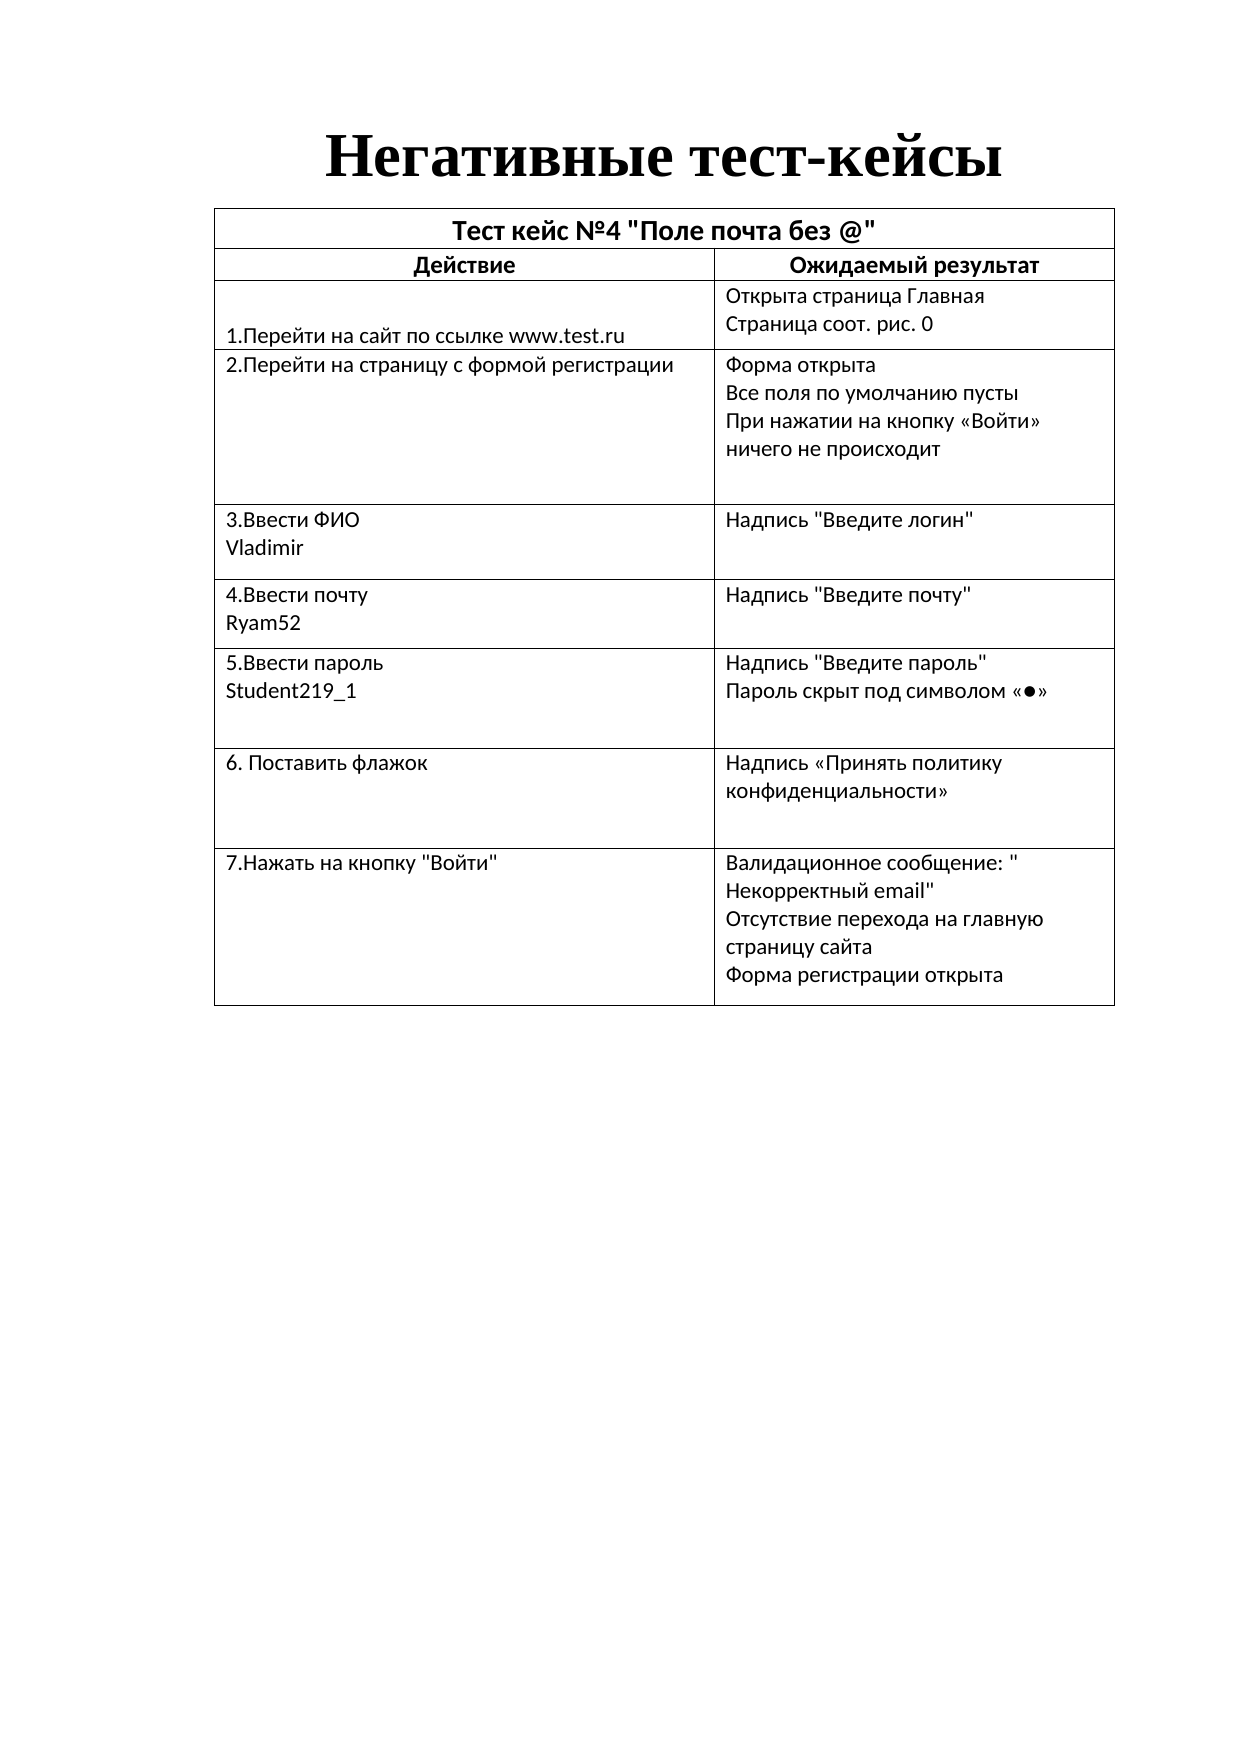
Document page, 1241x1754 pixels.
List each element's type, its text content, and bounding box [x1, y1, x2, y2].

table_cell 4.Ввести почту Ryam52 [215, 580, 714, 647]
table_cell Надпись "Введите пароль" Пароль скрыт под символом «●» [715, 649, 1114, 747]
table_cell Форма открыта Все поля по умолчанию пусты При нажатии на кнопку «Войти» ничего не происходит [715, 350, 1114, 504]
table_cell Открыта страница Главная Страница соот. рис. 0 [715, 281, 1114, 349]
table_cell 5.Ввести пароль Student219_1 [215, 649, 714, 747]
table_header Тест кейс №4 "Поле почта без @" [215, 209, 1114, 247]
table_cell 3.Ввести ФИО Vladimir [215, 505, 714, 579]
table_cell 2.Перейти на страницу с формой регистрации [215, 350, 714, 504]
table_cell Надпись «Принять политику конфиденциальности» [715, 749, 1114, 847]
table_cell Надпись "Введите почту" [715, 580, 1114, 647]
table_cell Ожидаемый результат [715, 249, 1114, 280]
text Негативные тест-кейсы [177, 118, 1152, 190]
table_cell 7.Нажать на кнопку "Войти" [215, 849, 714, 1005]
table_cell Валидационное сообщение: " Некорректный email" Отсутствие перехода на главную страницу сайта Форма регистрации открыта [715, 849, 1114, 1005]
table_cell Надпись "Введите логин" [715, 505, 1114, 579]
table_cell 6. Поставить флажок [215, 749, 714, 847]
table_cell Действие [215, 249, 714, 280]
table_cell 1.Перейти на сайт по ссылке www.test.ru [215, 281, 714, 349]
